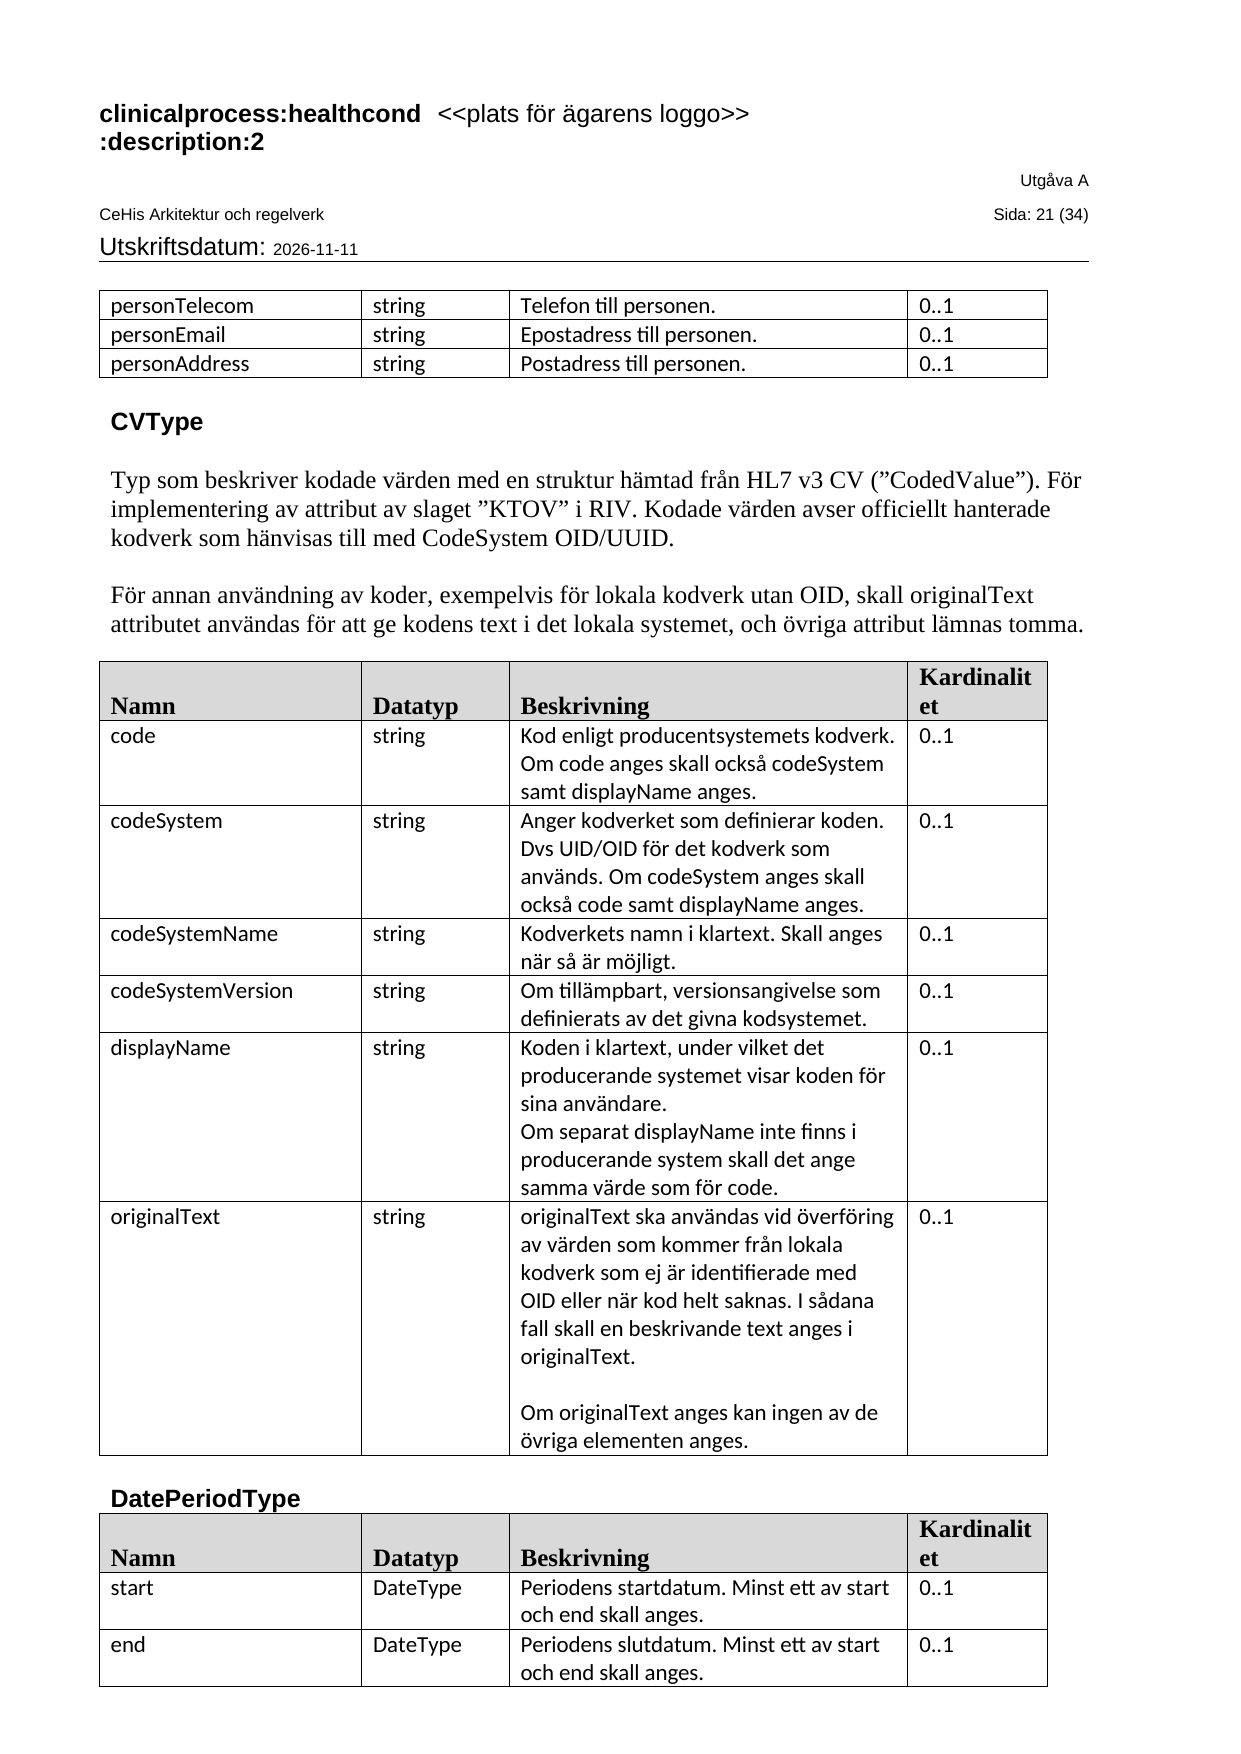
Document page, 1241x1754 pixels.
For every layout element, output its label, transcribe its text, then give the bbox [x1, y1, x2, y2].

table_cell string [362, 320, 509, 348]
table_cell 0..1 [908, 1202, 1047, 1454]
table_cell 0..1 [908, 291, 1047, 319]
text Typ som beskriver kodade värden med en struktur hämtad från HL7 v3 CV (”CodedValue”). För implementering av attribut av slaget ”KTOV” i RIV. Kodade värden avser officiellt hanterade kodverk som hänvisas till med CodeSystem OID/UUID. [110, 465, 1128, 551]
table_cell Postadress till personen. [510, 349, 907, 377]
table_cell codeSystem [100, 806, 361, 918]
table_header Datatyp [362, 662, 509, 720]
text DatePeriodType [110, 1484, 1128, 1513]
table_header Namn [100, 1514, 361, 1572]
table_cell 0..1 [908, 721, 1047, 805]
table_cell Periodens slutdatum. Minst ett av start och end skall anges. [510, 1630, 907, 1686]
table_cell 0..1 [908, 806, 1047, 918]
table_cell string [362, 349, 509, 377]
table_cell string [362, 291, 509, 319]
table_cell code [100, 721, 361, 805]
table_header Beskrivning [510, 662, 907, 720]
table_cell Om tillämpbart, versionsangivelse som definierats av det givna kodsystemet. [510, 976, 907, 1032]
table_cell 0..1 [908, 349, 1047, 377]
table_cell codeSystemVersion [100, 976, 361, 1032]
table_cell 0..1 [908, 976, 1047, 1032]
table_cell Anger kodverket som definierar koden. Dvs UID/OID för det kodverk som används. Om codeSystem anges skall också code samt displayName anges. [510, 806, 907, 918]
table_cell 0..1 [908, 919, 1047, 975]
table_cell Kodverkets namn i klartext. Skall anges när så är möjligt. [510, 919, 907, 975]
table_cell string [362, 806, 509, 918]
table_cell personAddress [100, 349, 361, 377]
table_cell 0..1 [908, 1630, 1047, 1686]
table_cell DateType [362, 1630, 509, 1686]
table_header Kardinalitet [908, 662, 1047, 720]
table_cell Epostadress till personen. [510, 320, 907, 348]
table_cell string [362, 1202, 509, 1454]
table_cell personTelecom [100, 291, 361, 319]
table_header Beskrivning [510, 1514, 907, 1572]
table_cell end [100, 1630, 361, 1686]
table_cell codeSystemName [100, 919, 361, 975]
text För annan användning av koder, exempelvis för lokala kodverk utan OID, skall originalText attributet användas för att ge kodens text i det lokala systemet, och övriga attribut lämnas tomma. [110, 580, 1128, 638]
table_cell string [362, 919, 509, 975]
table_header Kardinalitet [908, 1514, 1047, 1572]
table_cell Kod enligt producentsystemets kodverk. Om code anges skall också codeSystem samt displayName anges. [510, 721, 907, 805]
table_header Datatyp [362, 1514, 509, 1572]
table_cell personEmail [100, 320, 361, 348]
table_cell string [362, 721, 509, 805]
table_cell DateType [362, 1573, 509, 1629]
table_cell 0..1 [908, 1573, 1047, 1629]
table_header Namn [100, 662, 361, 720]
table_cell 0..1 [908, 1033, 1047, 1201]
table_cell string [362, 1033, 509, 1201]
table_cell 0..1 [908, 320, 1047, 348]
table_cell start [100, 1573, 361, 1629]
table_cell Koden i klartext, under vilket det producerande systemet visar koden för sina användare. Om separat displayName inte finns i producerande system skall det ange samma värde som för code. [510, 1033, 907, 1201]
table_cell string [362, 976, 509, 1032]
table_cell Periodens startdatum. Minst ett av start och end skall anges. [510, 1573, 907, 1629]
table_cell Telefon till personen. [510, 291, 907, 319]
table_cell originalText [100, 1202, 361, 1454]
table_cell originalText ska användas vid överföring av värden som kommer från lokala kodverk som ej är identifierade med OID eller när kod helt saknas. I sådana fall skall en beskrivande text anges i originalText. Om originalText anges kan ingen av de övriga elementen anges. [510, 1202, 907, 1454]
text CVType [110, 407, 1128, 436]
table_cell displayName [100, 1033, 361, 1201]
